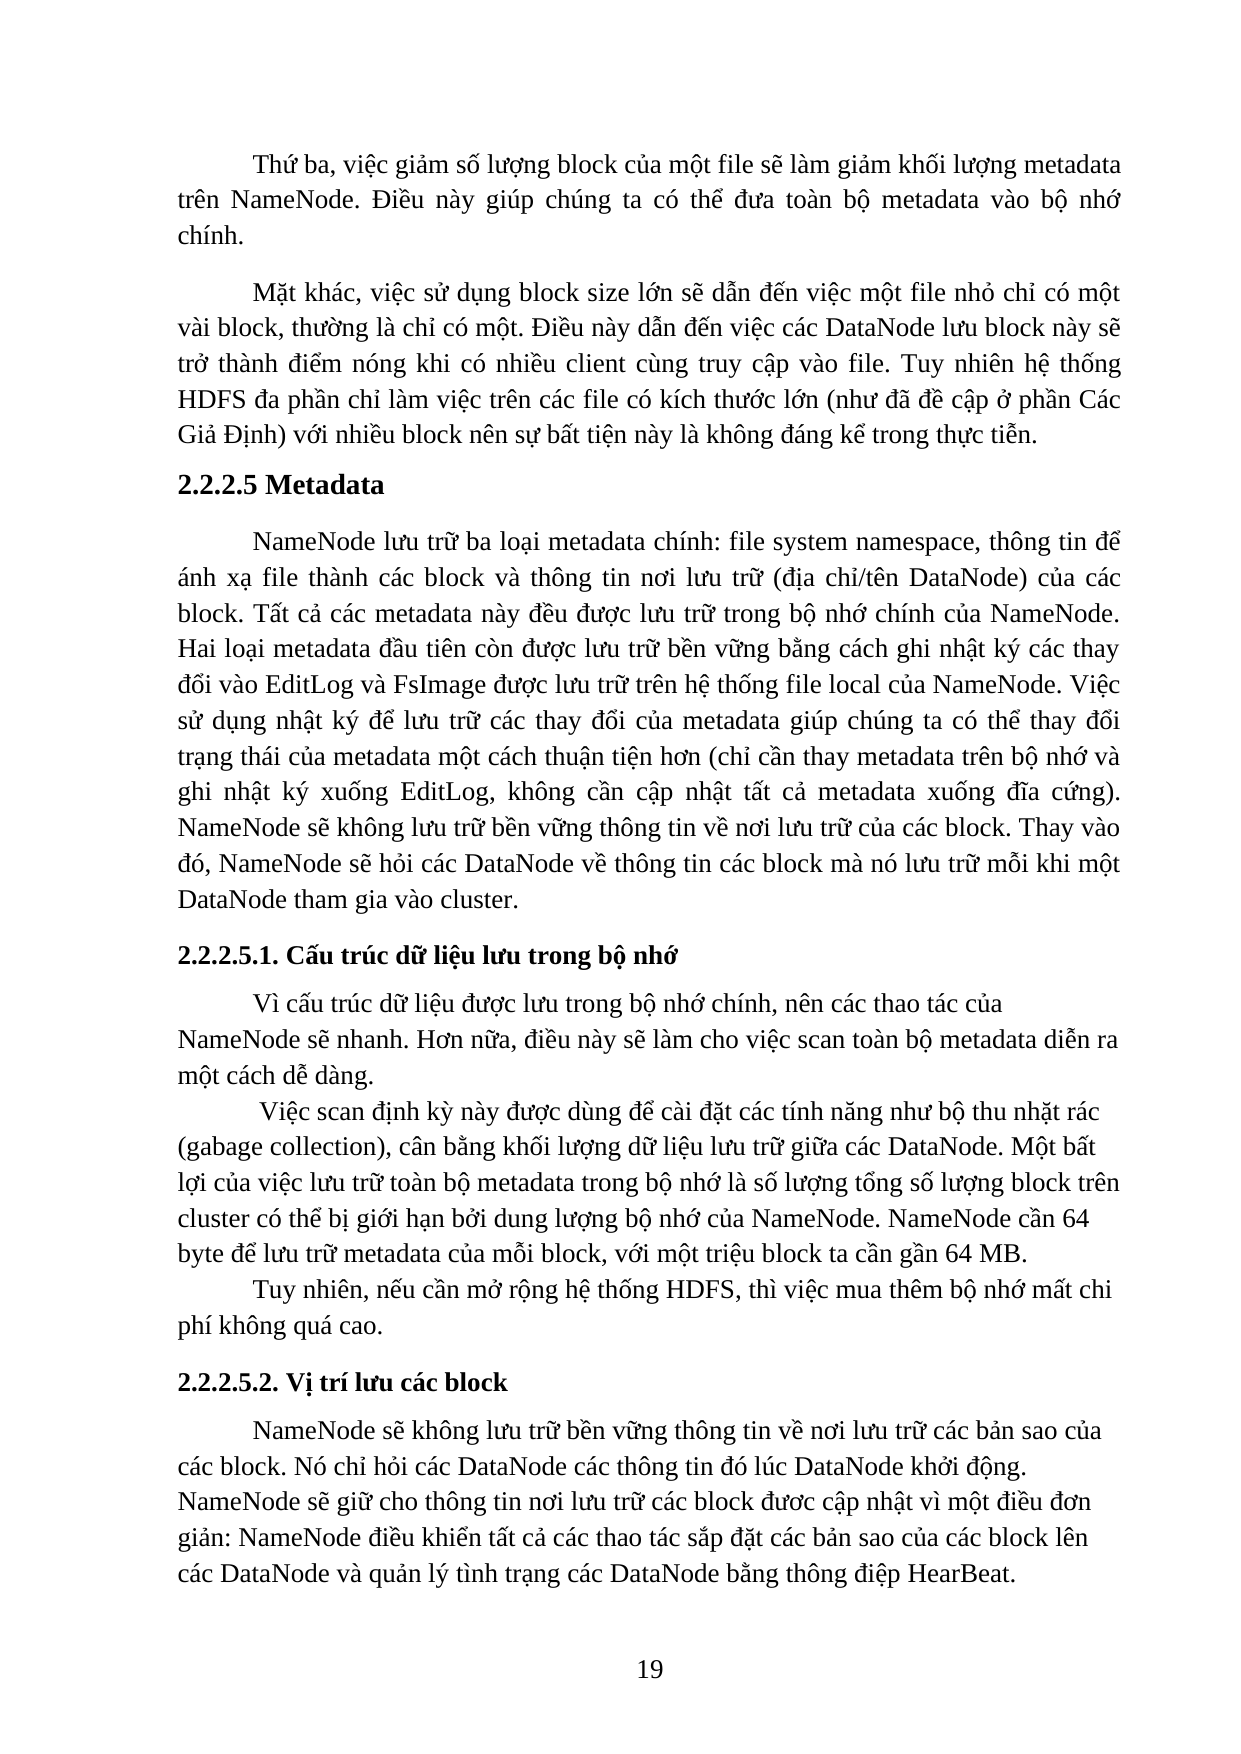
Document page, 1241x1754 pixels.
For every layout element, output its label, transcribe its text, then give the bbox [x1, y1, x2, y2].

text Vì cấu trúc dữ liệu được lưu trong bộ nhớ chính, nên các thao tác của NameNode sẽ nhanh. Hơn nữa, điều này sẽ làm cho việc scan toàn bộ metadata diễn ra một cách dễ dàng. [177, 987, 1122, 1090]
subtitle 2.2.2.5.1. Cấu trúc dữ liệu lưu trong bộ nhớ [177, 939, 1122, 970]
subtitle 2.2.2.5 Metadata [177, 467, 1122, 500]
text Tuy nhiên, nếu cần mở rộng hệ thống HDFS, thì việc mua thêm bộ nhớ mất chi phí không quá cao. [177, 1273, 1122, 1340]
text Việc scan định kỳ này được dùng để cài đặt các tính năng như bộ thu nhặt rác (gabage collection), cân bằng khối lượng dữ liệu lưu trữ giữa các DataNode. Một bất lợi của việc lưu trữ toàn bộ metadata trong bộ nhớ là số lượng tổng số lượng block trên cluster có thể bị giới hạn bởi dung lượng bộ nhớ của NameNode. NameNode cần 64 byte để lưu trữ metadata của mỗi block, với một triệu block ta cần gần 64 MB. [177, 1095, 1122, 1269]
text Mặt khác, việc sử dụng block size lớn sẽ dẫn đến việc một file nhỏ chỉ có một vài block, thường là chỉ có một. Điều này dẫn đến việc các DataNode lưu block này sẽ trở thành điểm nóng khi có nhiều client cùng truy cập vào file. Tuy nhiên hệ thống HDFS đa phần chỉ làm việc trên các file có kích thước lớn (như đã đề cập ở phần Các Giả Định) với nhiều block nên sự bất tiện này là không đáng kể trong thực tiễn. [177, 276, 1122, 450]
text NameNode lưu trữ ba loại metadata chính: file system namespace, thông tin để ánh xạ file thành các block và thông tin nơi lưu trữ (địa chỉ/tên DataNode) của các block. Tất cả các metadata này đều được lưu trữ trong bộ nhớ chính của NameNode. Hai loại metadata đầu tiên còn được lưu trữ bền vững bằng cách ghi nhật ký các thay đổi vào EditLog và FsImage được lưu trữ trên hệ thống file local của NameNode. Việc sử dụng nhật ký để lưu trữ các thay đổi của metadata giúp chúng ta có thể thay đổi trạng thái của metadata một cách thuận tiện hơn (chỉ cần thay metadata trên bộ nhớ và ghi nhật ký xuống EditLog, không cần cập nhật tất cả metadata xuống đĩa cứng). NameNode sẽ không lưu trữ bền vững thông tin về nơi lưu trữ của các block. Thay vào đó, NameNode sẽ hỏi các DataNode về thông tin các block mà nó lưu trữ mỗi khi một DataNode tham gia vào cluster. [177, 525, 1122, 914]
text NameNode sẽ không lưu trữ bền vững thông tin về nơi lưu trữ các bản sao của các block. Nó chỉ hỏi các DataNode các thông tin đó lúc DataNode khởi động. NameNode sẽ giữ cho thông tin nơi lưu trữ các block đươc cập nhật vì một điều đơn giản: NameNode điều khiển tất cả các thao tác sắp đặt các bản sao của các block lên các DataNode và quản lý tình trạng các DataNode bằng thông điệp HearBeat. [177, 1414, 1122, 1588]
text Thứ ba, việc giảm số lượng block của một file sẽ làm giảm khối lượng metadata trên NameNode. Điều này giúp chúng ta có thể đưa toàn bộ metadata vào bộ nhớ chính. [177, 148, 1122, 250]
subtitle 2.2.2.5.2. Vị trí lưu các block [177, 1366, 1122, 1397]
